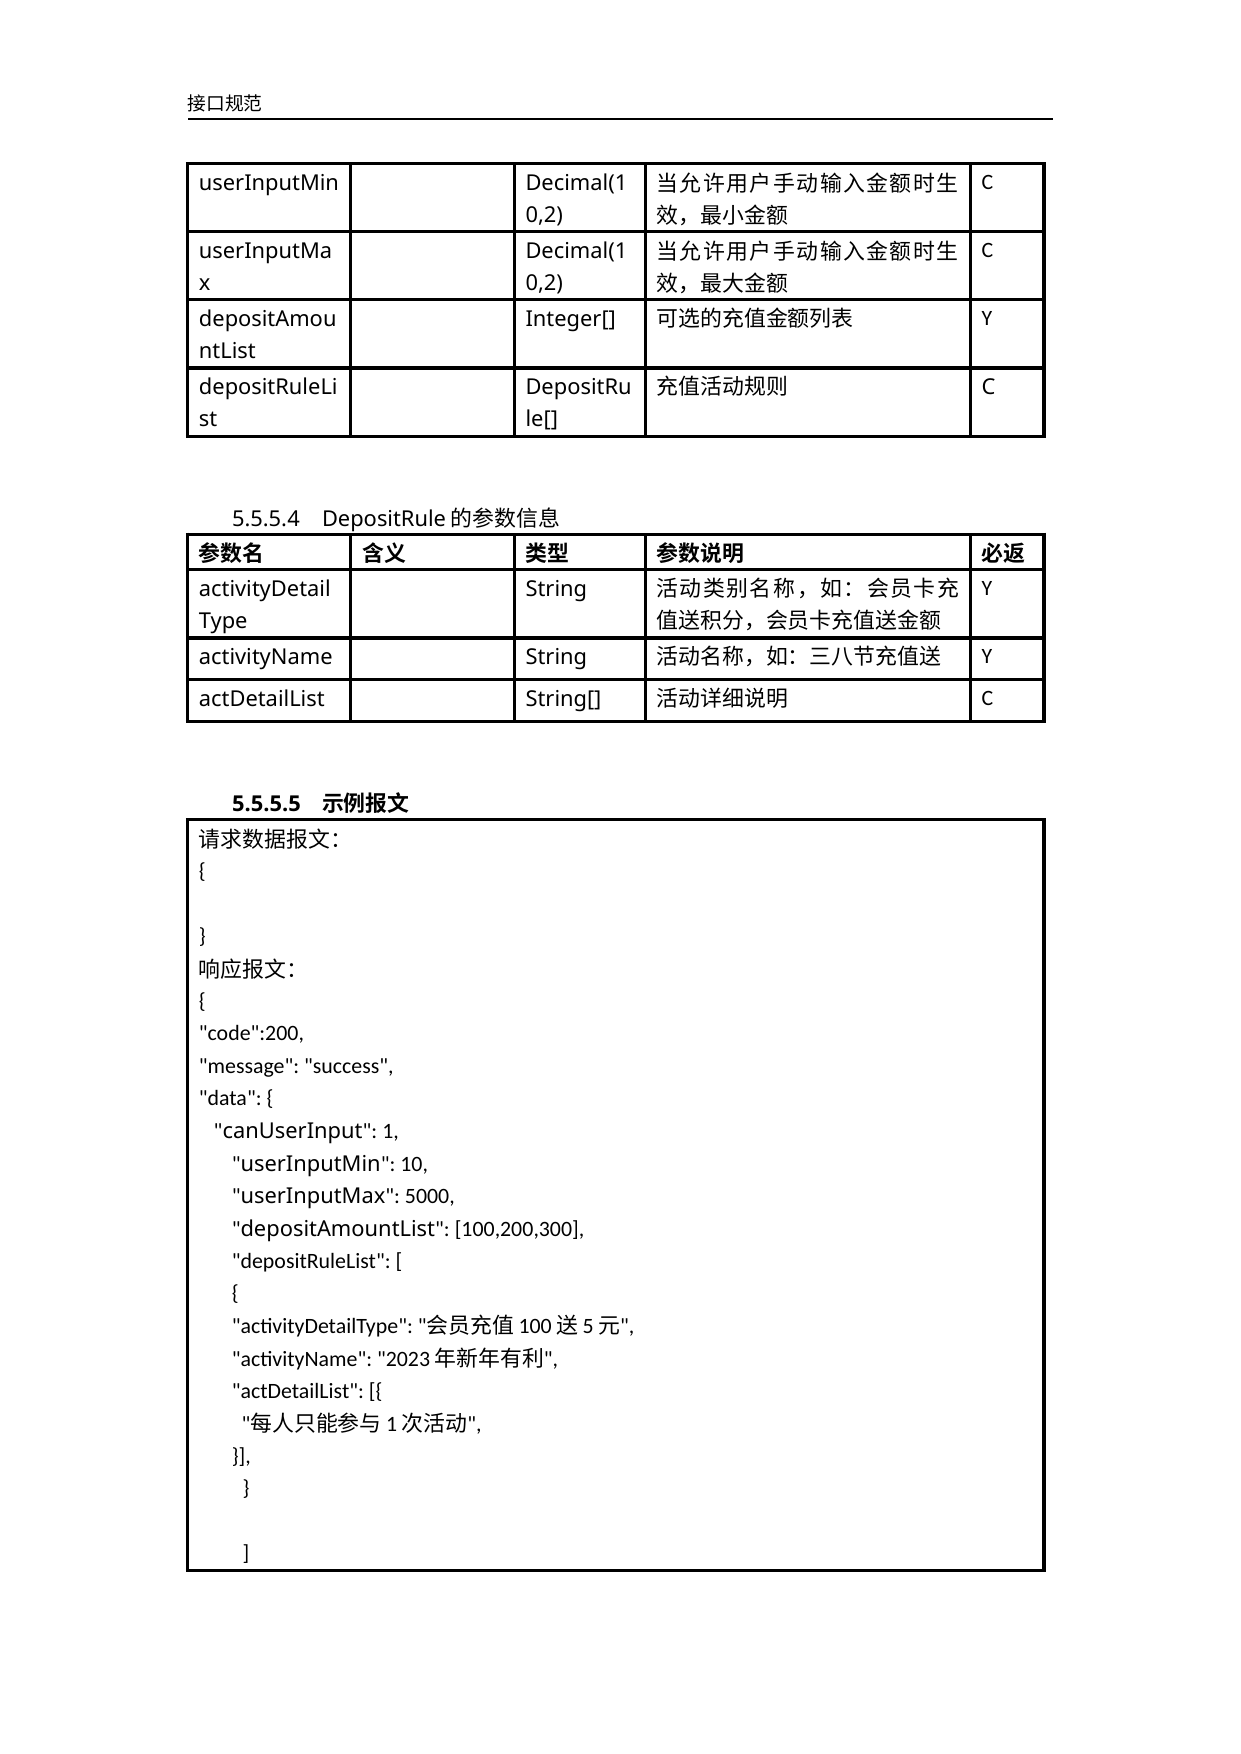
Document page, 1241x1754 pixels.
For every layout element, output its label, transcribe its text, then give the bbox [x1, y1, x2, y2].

table_header 参数名 [189, 536, 349, 568]
table_cell userInputMin [189, 165, 349, 230]
table_cell [352, 571, 513, 636]
table_cell 活动类别名称，如：会员卡充值送积分，会员卡充值送金额 [647, 571, 969, 636]
table_cell C [972, 165, 1042, 230]
table_cell [352, 370, 513, 434]
subtitle 示例报文 [232, 781, 1053, 818]
table_cell String [516, 571, 644, 636]
table_cell [352, 640, 513, 678]
table_cell activityDetailType [189, 571, 349, 636]
table_cell Decimal(10,2) [516, 165, 644, 230]
table_cell depositRuleList [189, 370, 349, 434]
table_header 参数说明 [647, 536, 969, 568]
table_cell DepositRule[] [516, 370, 644, 434]
table_cell [352, 301, 513, 366]
table_cell String [516, 640, 644, 678]
table_header 含义 [352, 536, 513, 568]
table_cell 充值活动规则 [647, 370, 969, 434]
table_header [189, 821, 1042, 1569]
table_cell [352, 681, 513, 720]
table_cell String[] [516, 681, 644, 720]
table_cell Y [972, 301, 1042, 366]
table_cell [352, 165, 513, 230]
table_cell 可选的充值金额列表 [647, 301, 969, 366]
table_cell C [972, 233, 1042, 298]
table_cell 活动名称，如：三八节充值送 [647, 640, 969, 678]
table_cell actDetailList [189, 681, 349, 720]
table_cell [352, 233, 513, 298]
table_cell userInputMax [189, 233, 349, 298]
table_cell 当允许用户手动输入金额时生效，最小金额 [647, 165, 969, 230]
table_cell Y [972, 640, 1042, 678]
table_cell Decimal(10,2) [516, 233, 644, 298]
table_header 必返 [972, 536, 1042, 568]
table_cell activityName [189, 640, 349, 678]
table_cell depositAmountList [189, 301, 349, 366]
table_header 类型 [516, 536, 644, 568]
table_cell Integer[] [516, 301, 644, 366]
table_cell 当允许用户手动输入金额时生效，最大金额 [647, 233, 969, 298]
table_cell C [972, 681, 1042, 720]
table_cell Y [972, 571, 1042, 636]
table_cell 活动详细说明 [647, 681, 969, 720]
table_cell C [972, 370, 1042, 434]
subtitle DepositRule的参数信息 [232, 495, 1053, 533]
